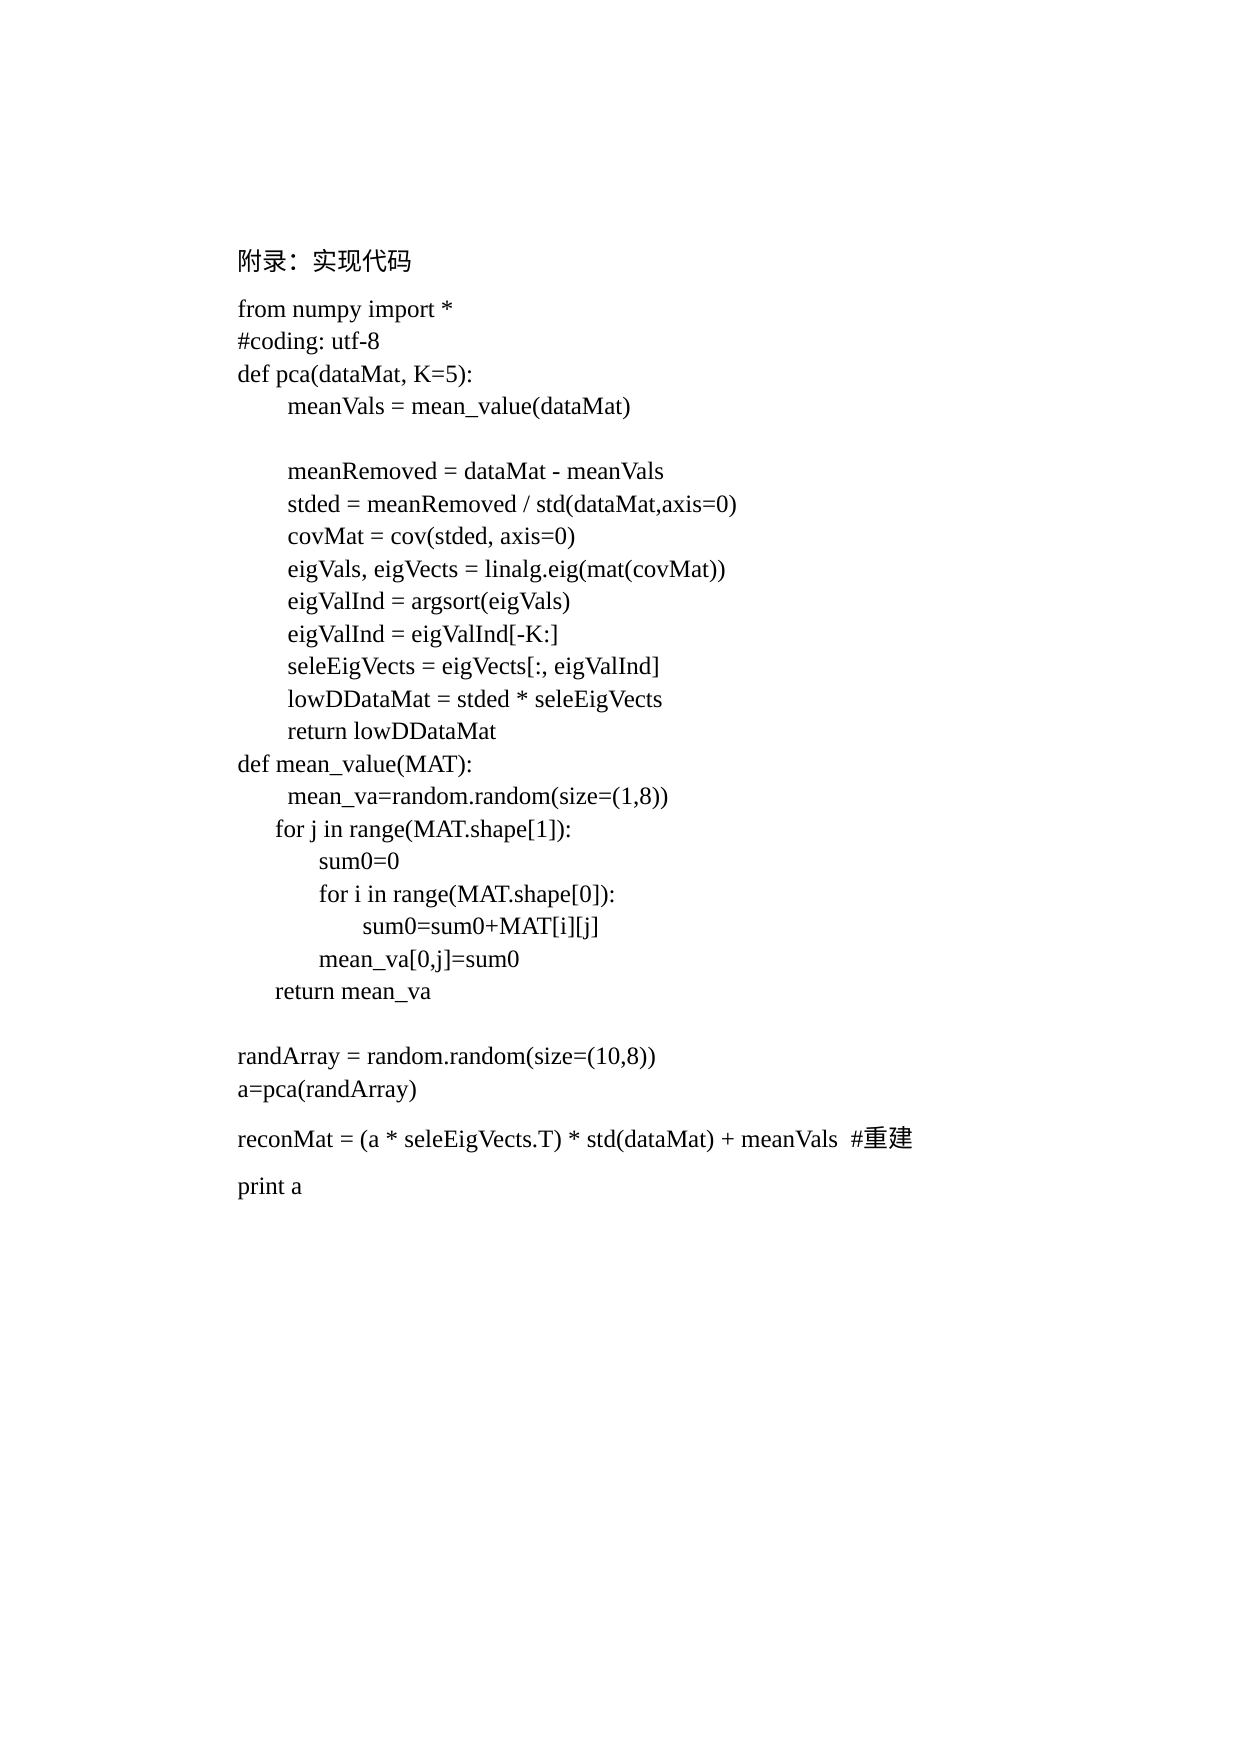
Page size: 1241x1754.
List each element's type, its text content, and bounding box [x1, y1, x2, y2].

text def pca(dataMat, K=5): [187, 357, 1053, 389]
text sum0=sum0+MAT[i][j] [187, 909, 1053, 942]
text #coding: utf-8 [187, 324, 1053, 357]
text from numpy import * [187, 292, 1053, 324]
text mean_va=random.random(size=(1,8)) [187, 779, 1053, 812]
text def mean_value(MAT): [187, 747, 1053, 779]
text stded = meanRemoved / std(dataMat,axis=0) [187, 487, 1053, 519]
text print a [187, 1169, 1053, 1202]
text reconMat = (a * seleEigVects.T) * std(dataMat) + meanVals #重建 [187, 1104, 1053, 1169]
text for i in range(MAT.shape[0]): [187, 877, 1053, 909]
text meanRemoved = dataMat - meanVals [187, 454, 1053, 487]
text for j in range(MAT.shape[1]): [187, 812, 1053, 844]
text mean_va[0,j]=sum0 [187, 942, 1053, 974]
text return mean_va [187, 974, 1053, 1007]
text lowDDataMat = stded * seleEigVects [187, 682, 1053, 714]
text 附录：实现代码 [187, 227, 1053, 292]
text covMat = cov(stded, axis=0) [187, 519, 1053, 552]
text return lowDDataMat [187, 714, 1053, 747]
text eigValInd = eigValInd[-K:] [187, 617, 1053, 649]
text a=pca(randArray) [187, 1072, 1053, 1104]
text eigValInd = argsort(eigVals) [187, 584, 1053, 617]
text sum0=0 [187, 844, 1053, 877]
text eigVals, eigVects = linalg.eig(mat(covMat)) [187, 552, 1053, 584]
text randArray = random.random(size=(10,8)) [187, 1039, 1053, 1072]
text meanVals = mean_value(dataMat) [187, 389, 1053, 422]
text seleEigVects = eigVects[:, eigValInd] [187, 649, 1053, 682]
